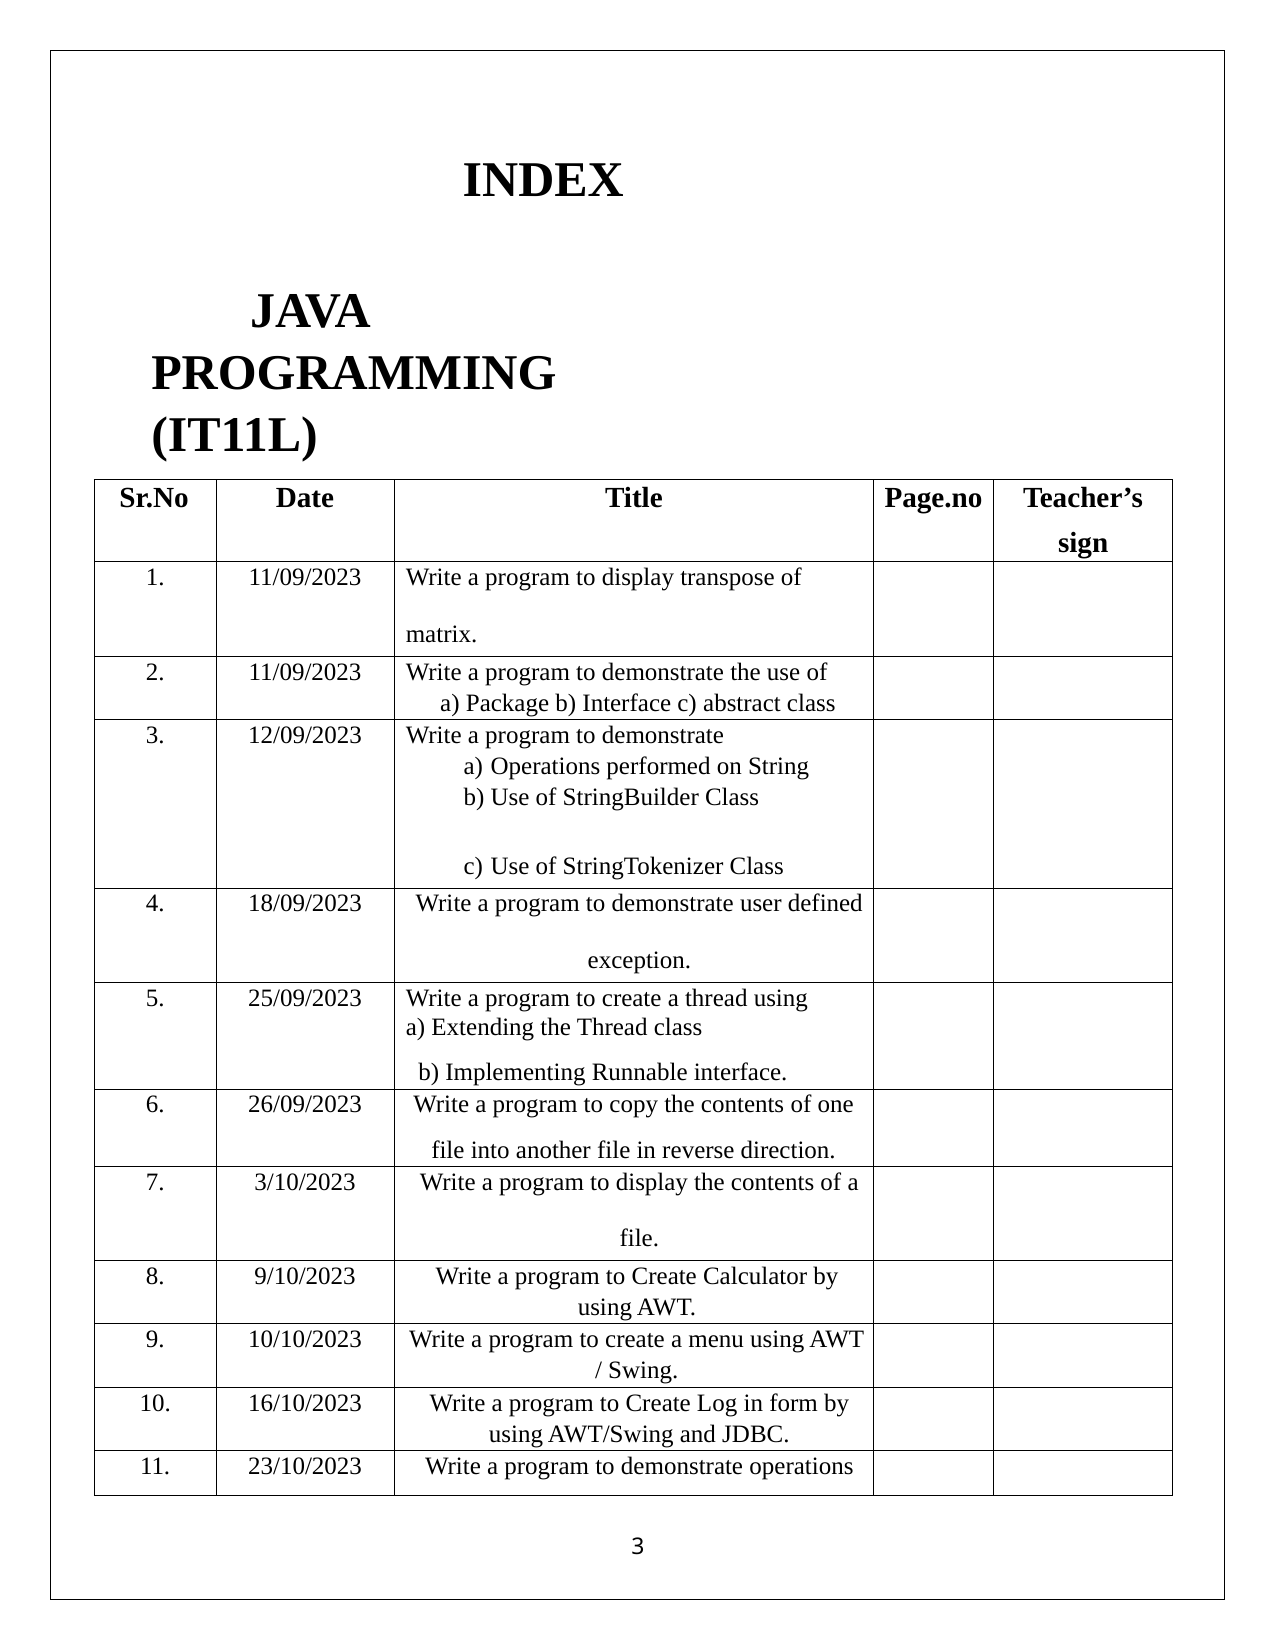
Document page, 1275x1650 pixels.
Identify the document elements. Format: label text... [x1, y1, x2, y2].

table_cell 8. [95, 1261, 216, 1323]
table_cell 9. [95, 1324, 216, 1387]
table_cell 16/10/2023 [217, 1388, 394, 1450]
table_cell Write a program to create a menu using AWT / Swing. [395, 1324, 873, 1387]
table_cell [994, 1388, 1172, 1450]
table_cell [874, 1090, 993, 1166]
table_cell 12/09/2023 [217, 720, 394, 887]
table_cell [994, 983, 1172, 1088]
table_cell [874, 1324, 993, 1387]
table_header Date [217, 480, 394, 561]
table_cell [994, 720, 1172, 887]
text INDEX [300, 150, 1155, 207]
subtitle JAVA PROGRAMMING (IT11L) [150, 281, 614, 462]
table_cell [994, 562, 1172, 656]
table_cell 11. [95, 1451, 216, 1495]
table_header Sr.No [95, 480, 216, 561]
table_cell 23/10/2023 [217, 1451, 394, 1495]
table_cell 10. [95, 1388, 216, 1450]
table_cell 5. [95, 983, 216, 1088]
table_cell 3. [95, 720, 216, 887]
table_cell [874, 562, 993, 656]
table_cell 4. [95, 889, 216, 982]
table_cell 11/09/2023 [217, 562, 394, 656]
table_cell [874, 1388, 993, 1450]
table_cell 6. [95, 1090, 216, 1166]
table_cell 2. [95, 657, 216, 719]
table_cell [874, 657, 993, 719]
table_cell 7. [95, 1167, 216, 1260]
table_cell Write a program to demonstrate the use of a) Package b) Interface c) abstract class [395, 657, 873, 719]
table_cell 9/10/2023 [217, 1261, 394, 1323]
table_cell Write a program to display transpose of matrix. [395, 562, 873, 656]
table_cell 1. [95, 562, 216, 656]
table_cell 10/10/2023 [217, 1324, 394, 1387]
table_cell 18/09/2023 [217, 889, 394, 982]
table_cell [874, 1261, 993, 1323]
table_cell [874, 983, 993, 1088]
table_cell 3/10/2023 [217, 1167, 394, 1260]
table_cell [874, 1451, 993, 1495]
table_cell [994, 889, 1172, 982]
table_cell Write a program to copy the contents of one file into another file in reverse direction. [395, 1090, 873, 1166]
table_cell [994, 1324, 1172, 1387]
table_header Teacher’s sign [994, 480, 1172, 561]
table_cell [994, 657, 1172, 719]
table_cell Write a program to Create Calculator by using AWT. [395, 1261, 873, 1323]
table_cell [994, 1090, 1172, 1166]
table_cell Write a program to demonstrate Operations performed on String Use of StringBuilder Class Use of StringTokenizer Class [395, 720, 873, 887]
table_cell [874, 1167, 993, 1260]
table_cell 11/09/2023 [217, 657, 394, 719]
table_header Title [395, 480, 873, 561]
table_cell Write a program to Create Log in form by using AWT/Swing and JDBC. [395, 1388, 873, 1450]
table_cell Write a program to demonstrate user defined exception. [395, 889, 873, 982]
table_cell [994, 1167, 1172, 1260]
table_cell [874, 720, 993, 887]
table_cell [395, 1451, 873, 1495]
table_cell 26/09/2023 [217, 1090, 394, 1166]
table_header Page.no [874, 480, 993, 561]
table_cell [994, 1261, 1172, 1323]
table_cell Write a program to display the contents of a file. [395, 1167, 873, 1260]
table_cell [994, 1451, 1172, 1495]
table_cell [874, 889, 993, 982]
table_cell Write a program to create a thread using a) Extending the Thread class b) Implementing Runnable interface. [395, 983, 873, 1088]
table_cell 25/09/2023 [217, 983, 394, 1088]
